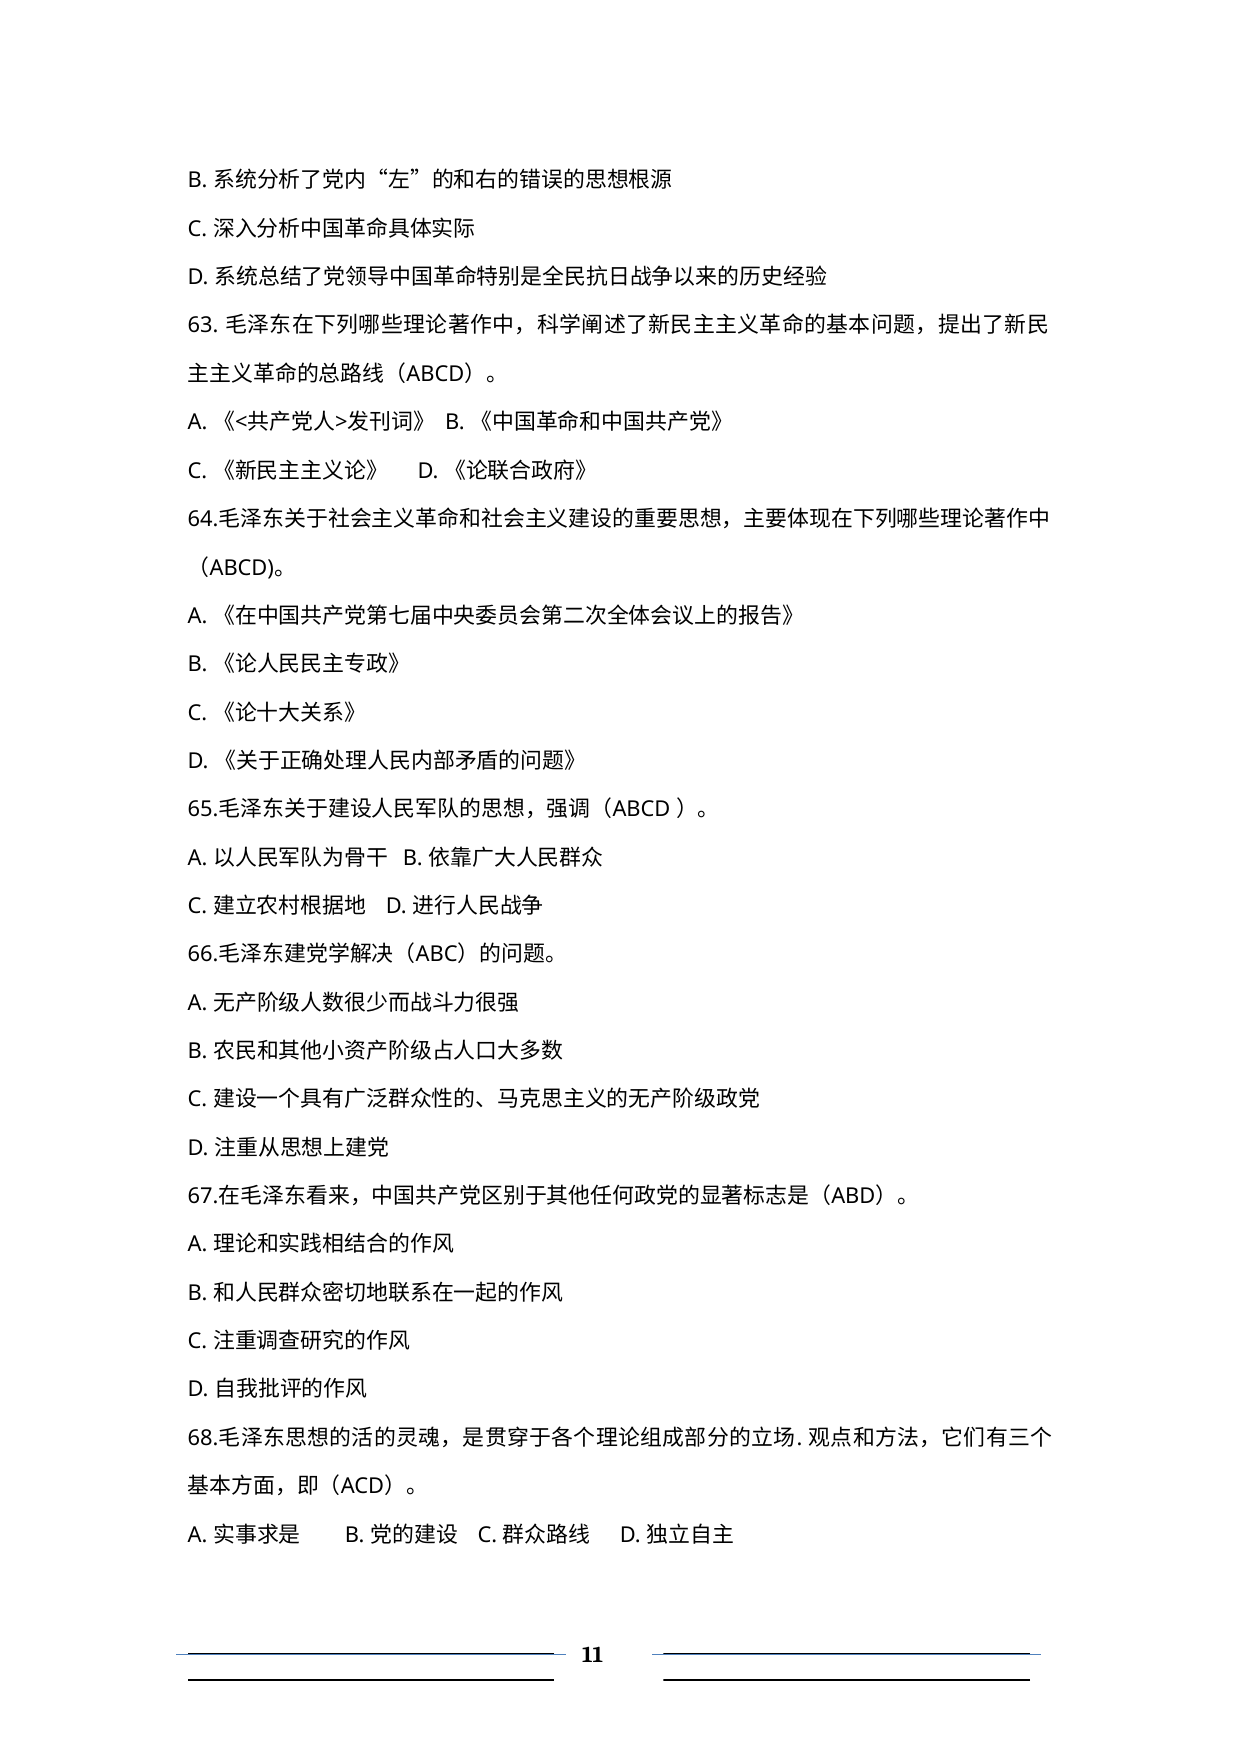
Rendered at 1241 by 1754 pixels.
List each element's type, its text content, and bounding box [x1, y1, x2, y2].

text A. 以人民军队为骨干 B. 依靠广大人民群众 [187, 839, 1053, 872]
text 67.在毛泽东看来，中国共产党区别于其他任何政党的显著标志是（ABD）。 [187, 1178, 1053, 1210]
text 66.毛泽东建党学解决（ABC）的问题。 [187, 936, 1053, 969]
text C. 建立农村根据地 D. 进行人民战争 [187, 888, 1053, 920]
text 65.毛泽东关于建设人民军队的思想，强调（ABCD ）。 [187, 791, 1053, 824]
text B. 系统分析了党内“左”的和右的错误的思想根源 [187, 162, 1053, 194]
text A. 无产阶级人数很少而战斗力很强 [187, 984, 1053, 1017]
text A. 理论和实践相结合的作风 [187, 1226, 1053, 1259]
text B. 《论人民民主专政》 [187, 646, 1053, 679]
text D. 自我批评的作风 [187, 1371, 1053, 1404]
text C. 建设一个具有广泛群众性的、马克思主义的无产阶级政党 [187, 1081, 1053, 1114]
text B. 农民和其他小资产阶级占人口大多数 [187, 1033, 1053, 1065]
text B. 和人民群众密切地联系在一起的作风 [187, 1274, 1053, 1307]
text D. 系统总结了党领导中国革命特别是全民抗日战争以来的历史经验 [187, 259, 1053, 291]
text 63. 毛泽东在下列哪些理论著作中，科学阐述了新民主主义革命的基本问题，提出了新民主主义革命的总路线（ABCD）。 [187, 307, 1053, 388]
text C. 《新民主主义论》 D. 《论联合政府》 [187, 452, 1053, 485]
text 68.毛泽东思想的活的灵魂，是贯穿于各个理论组成部分的立场. 观点和方法，它们有三个基本方面，即（ACD）。 [187, 1419, 1053, 1501]
text D. 注重从思想上建党 [187, 1129, 1053, 1162]
text A. 《在中国共产党第七届中央委员会第二次全体会议上的报告》 [187, 598, 1053, 630]
text A. 《<共产党人>发刊词》 B. 《中国革命和中国共产党》 [187, 404, 1053, 437]
text 64.毛泽东关于社会主义革命和社会主义建设的重要思想，主要体现在下列哪些理论著作中（ABCD)。 [187, 501, 1053, 582]
text C. 《论十大关系》 [187, 694, 1053, 727]
text C. 深入分析中国革命具体实际 [187, 210, 1053, 243]
text A. 实事求是 B. 党的建设 C. 群众路线 D. 独立自主 [187, 1517, 1053, 1549]
text C. 注重调查研究的作风 [187, 1323, 1053, 1355]
text D. 《关于正确处理人民内部矛盾的问题》 [187, 743, 1053, 775]
